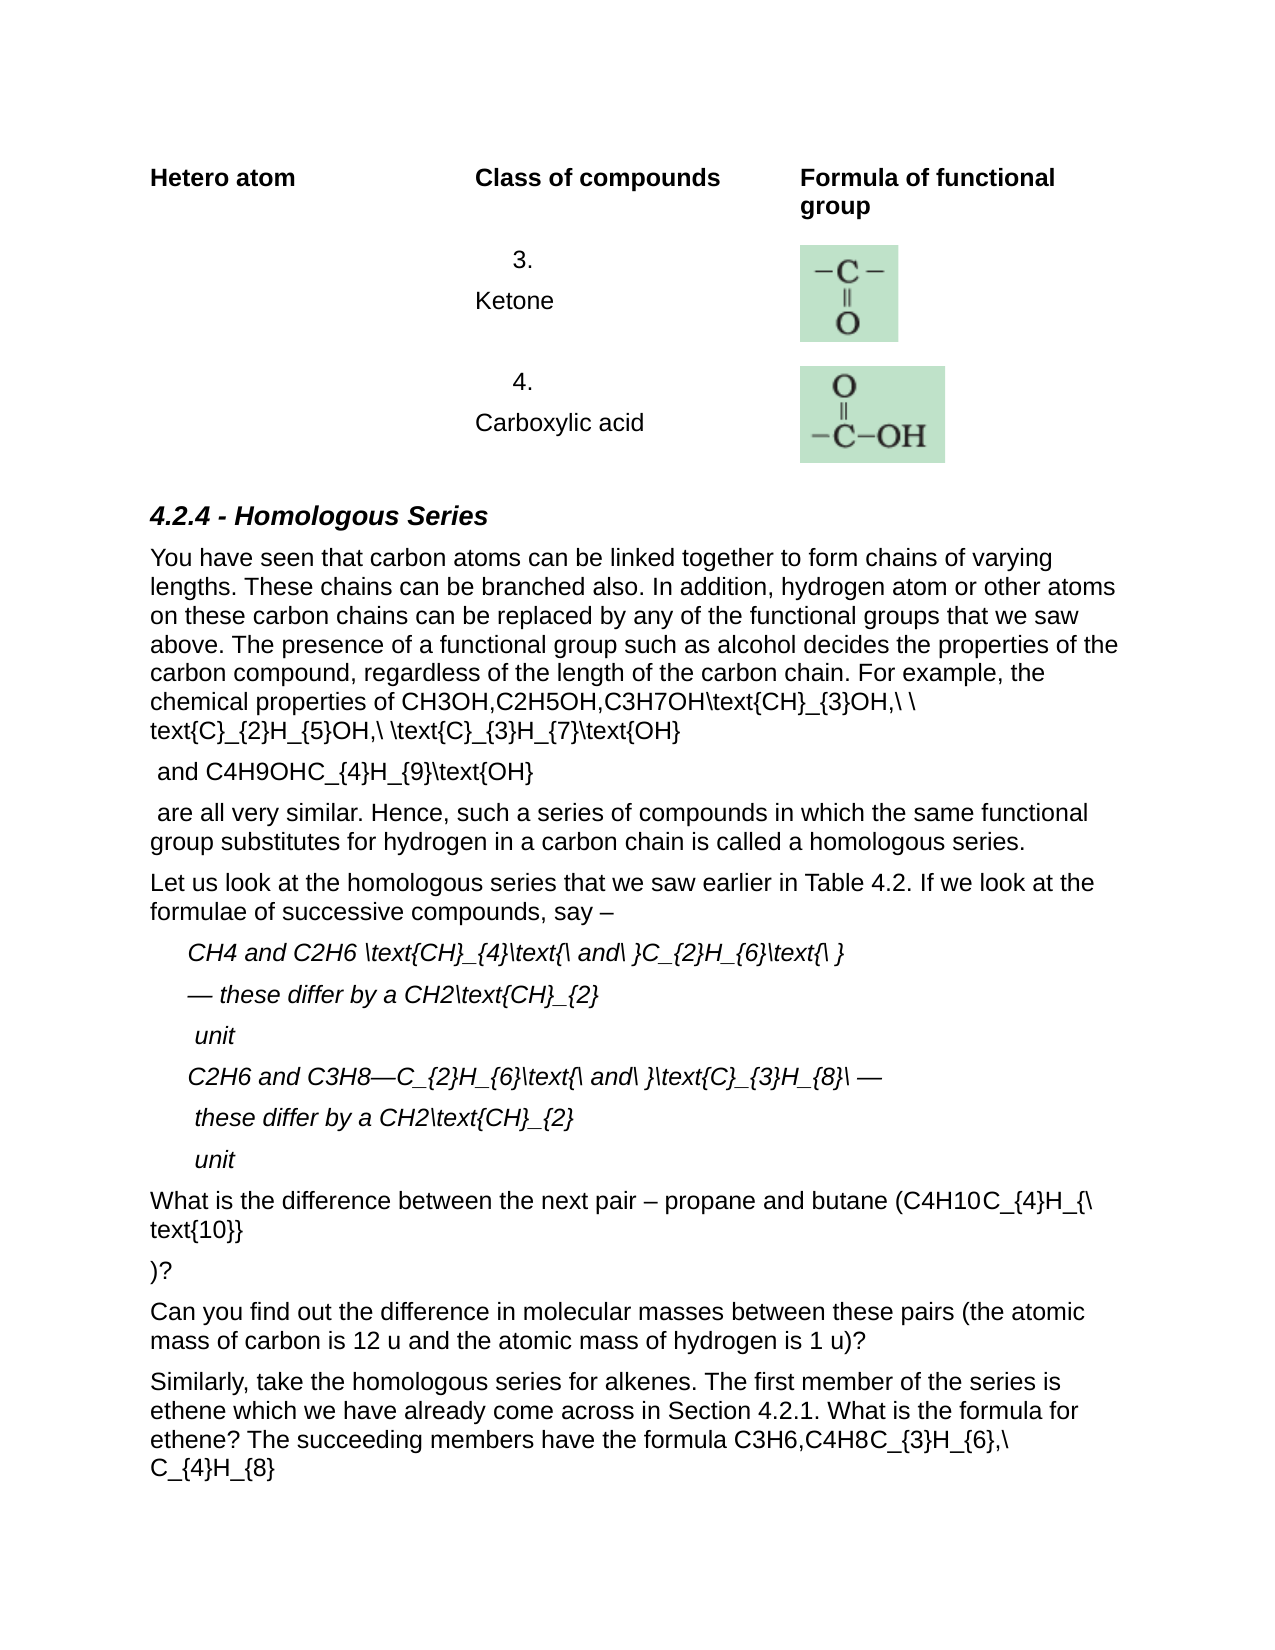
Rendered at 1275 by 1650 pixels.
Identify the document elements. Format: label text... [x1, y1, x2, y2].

text Similarly, take the homologous series for alkenes. The first member of the series is ethene which we have already come across in Section 4.2.1. What is the formula for ethene? The succeeding members have the formula C3H6,C4H8C_{3}H_{6},\ C_{4}H_{8} [150, 1367, 1125, 1482]
text are all very similar. Hence, such a series of compounds in which the same functional group substitutes for hydrogen in a carbon chain is called a homologous series. [150, 798, 1125, 856]
text )? [150, 1256, 1125, 1285]
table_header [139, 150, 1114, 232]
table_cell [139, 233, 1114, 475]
text these differ by a CH2\text{CH}_{2} [187, 1103, 1125, 1132]
picture [800, 366, 946, 463]
text C2H6 and C3H8—C_{2}H_{6}\text{\ and\ }\text{C}_{3}H_{8}\ — [187, 1062, 1125, 1091]
text unit [187, 1145, 1125, 1173]
text unit [187, 1021, 1125, 1050]
subtitle 4.2.4 - Homologous Series [150, 500, 1125, 531]
picture [800, 245, 899, 342]
text What is the difference between the next pair – propane and butane (C4H10C_{4}H_{\text{10}} [150, 1186, 1125, 1243]
text Let us look at the homologous series that we saw earlier in Table 4.2. If we look at the formulae of successive compounds, say – [150, 868, 1125, 926]
text You have seen that carbon atoms can be linked together to form chains of varying lengths. These chains can be branched also. In addition, hydrogen atom or other atoms on these carbon chains can be replaced by any of the functional groups that we saw above. The presence of a functional group such as alcohol decides the properties of the carbon compound, regardless of the length of the carbon chain. For example, the chemical properties of CH3OH,C2H5OH,C3H7OH\text{CH}_{3}OH,\ \text{C}_{2}H_{5}OH,\ \text{C}_{3}H_{7}\text{OH} [150, 543, 1125, 745]
text CH4 and C2H6 \text{CH}_{4}\text{\ and\ }C_{2}H_{6}\text{\ } [187, 938, 1125, 967]
text Can you find out the difference in molecular masses between these pairs (the atomic mass of carbon is 12 u and the atomic mass of hydrogen is 1 u)? [150, 1297, 1125, 1355]
text and C4H9OHC_{4}H_{9}\text{OH} [150, 757, 1125, 786]
text — these differ by a CH2\text{CH}_{2} [187, 980, 1125, 1008]
